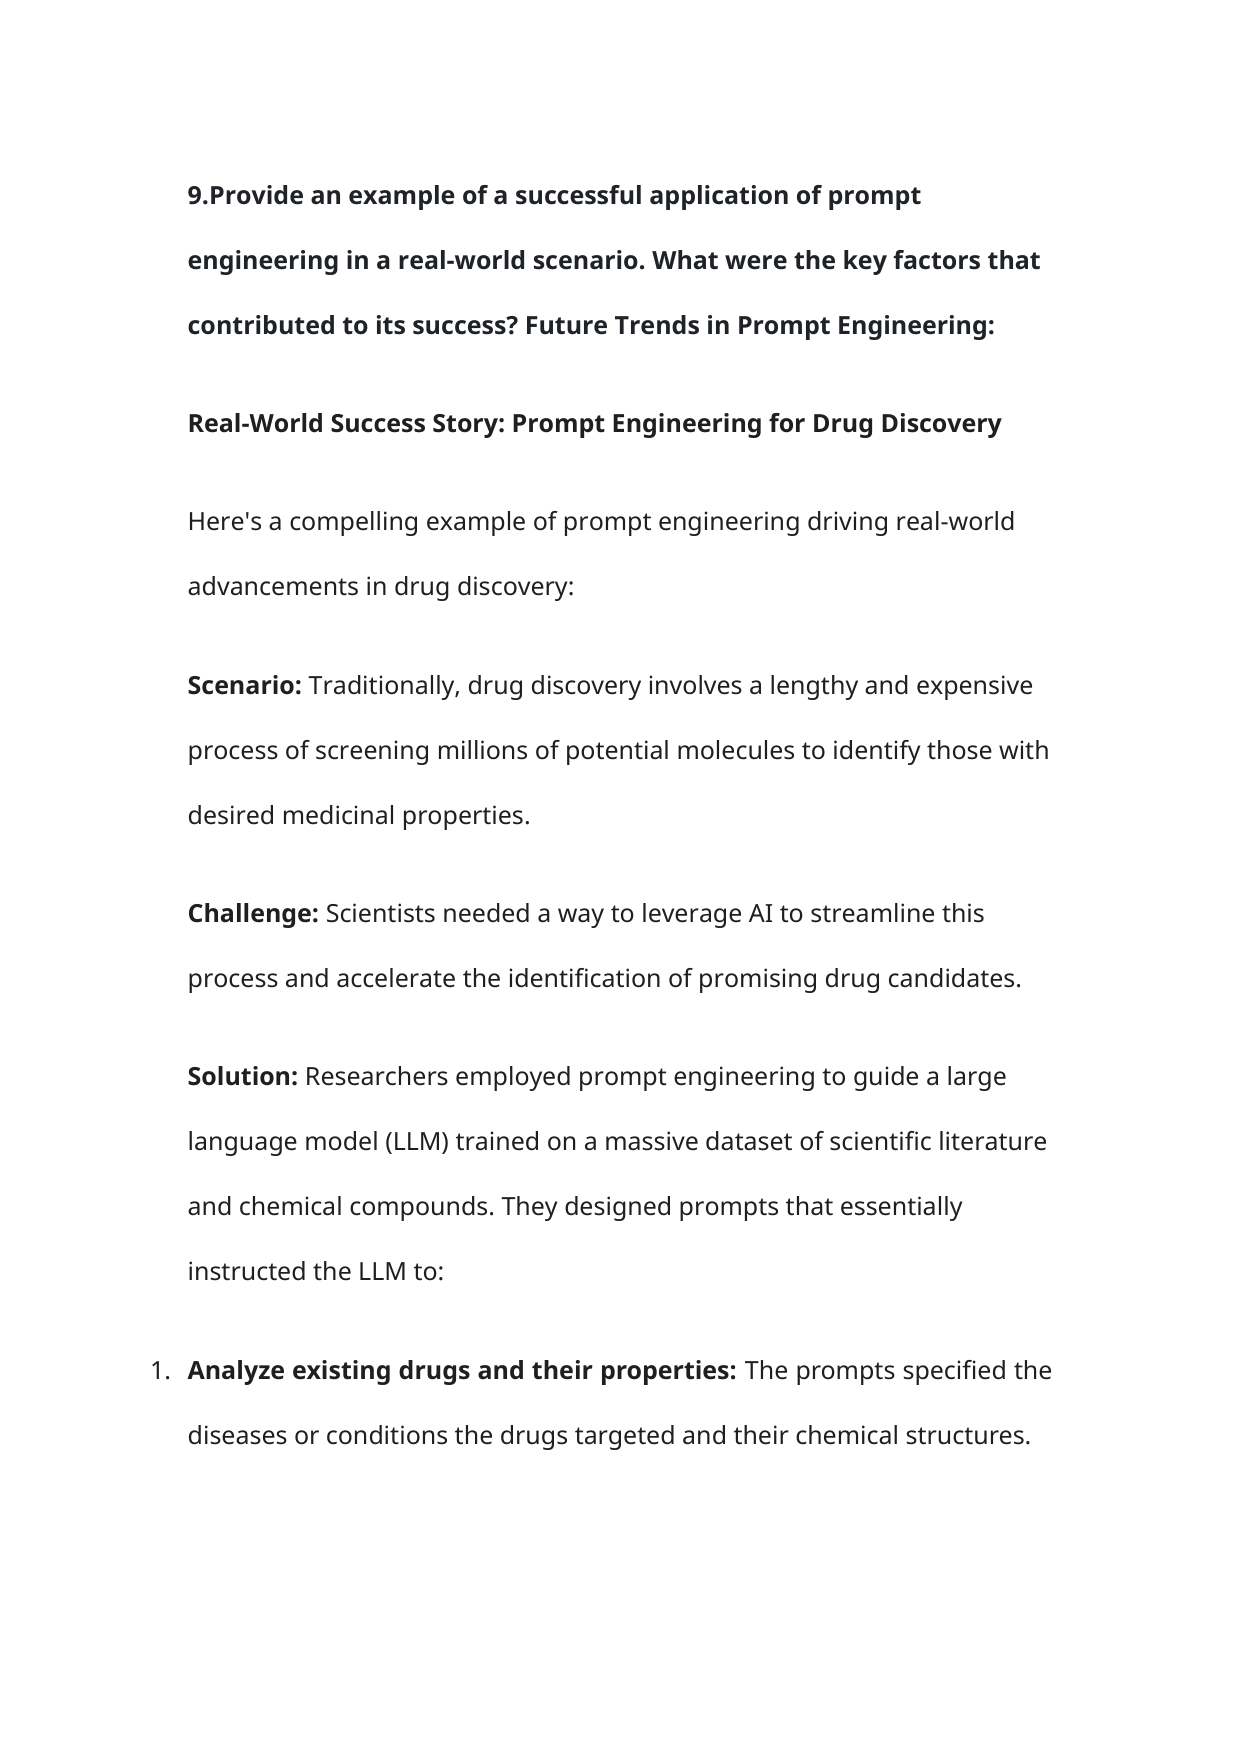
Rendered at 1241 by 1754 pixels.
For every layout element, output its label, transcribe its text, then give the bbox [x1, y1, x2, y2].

subtitle Real-World Success Story: Prompt Engineering for Drug Discovery [187, 390, 1053, 455]
text Scenario: Traditionally, drug discovery involves a lengthy and expensive process of screening millions of potential molecules to identify those with desired medicinal properties. [187, 652, 1053, 847]
text Challenge: Scientists needed a way to leverage AI to streamline this process and accelerate the identification of promising drug candidates. [187, 880, 1053, 1010]
list Analyze existing drugs and their properties: The prompts specified the diseases or conditions the drugs targeted and their chemical structures. [150, 1337, 1053, 1467]
text Here's a compelling example of prompt engineering driving real-world advancements in drug discovery: [187, 489, 1053, 619]
text 9.Provide an example of a successful application of prompt engineering in a real-world scenario. What were the key factors that contributed to its success? Future Trends in Prompt Engineering: [187, 162, 1053, 357]
text Solution: Researchers employed prompt engineering to guide a large language model (LLM) trained on a massive dataset of scientific literature and chemical compounds. They designed prompts that essentially instructed the LLM to: [187, 1044, 1053, 1304]
